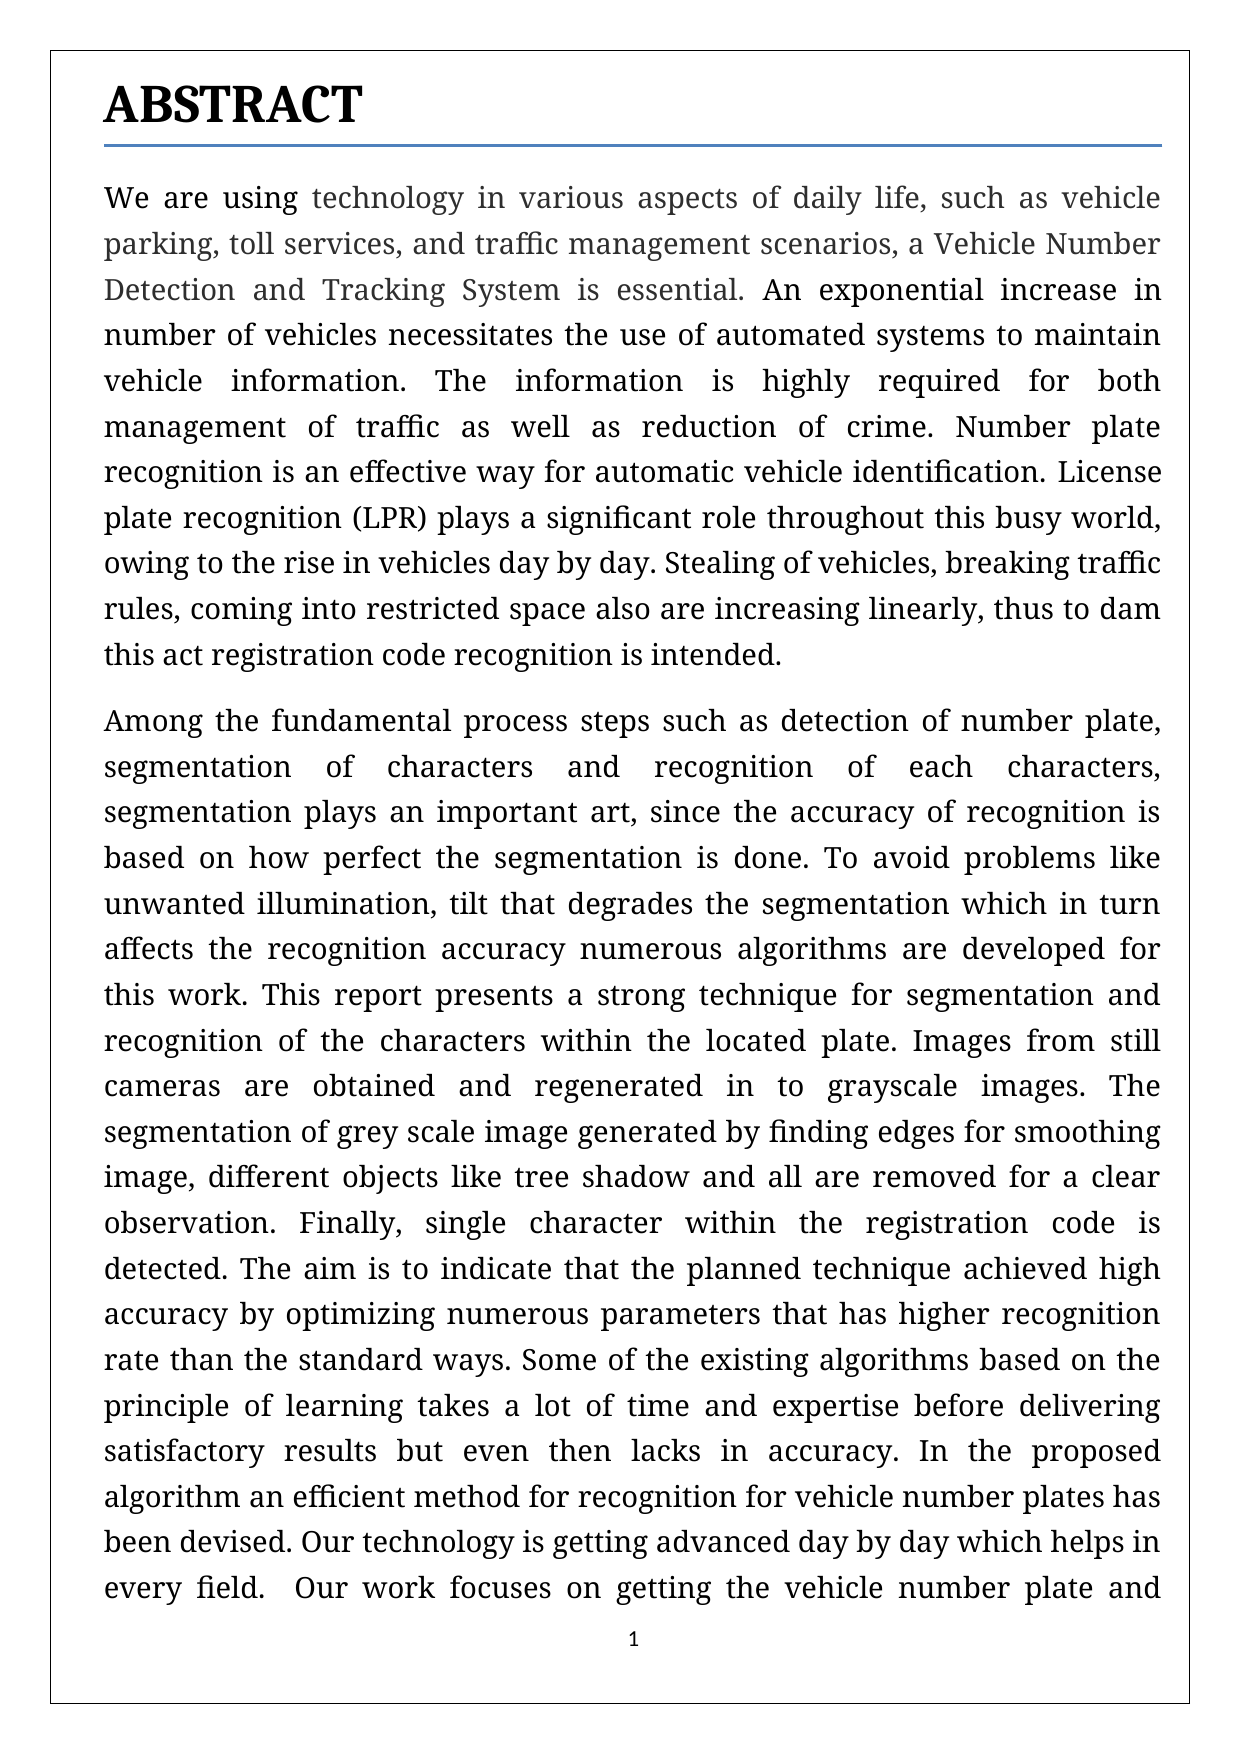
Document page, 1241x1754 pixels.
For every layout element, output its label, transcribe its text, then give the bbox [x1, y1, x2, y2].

title ABSTRACT [103, 74, 1162, 147]
text We are using technology in various aspects of daily life, such as vehicle parking, toll services, and traffic management scenarios, a Vehicle Number Detection and Tracking System is essential. An exponential increase in number of vehicles necessitates the use of automated systems to maintain vehicle information. The information is highly required for both management of traffic as well as reduction of crime. Number plate recognition is an effective way for automatic vehicle identification. License plate recognition (LPR) plays a significant role throughout this busy world, owing to the rise in vehicles day by day. Stealing of vehicles, breaking traffic rules, coming into restricted space also are increasing linearly, thus to dam this act registration code recognition is intended. [103, 178, 1162, 674]
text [103, 701, 1162, 1607]
